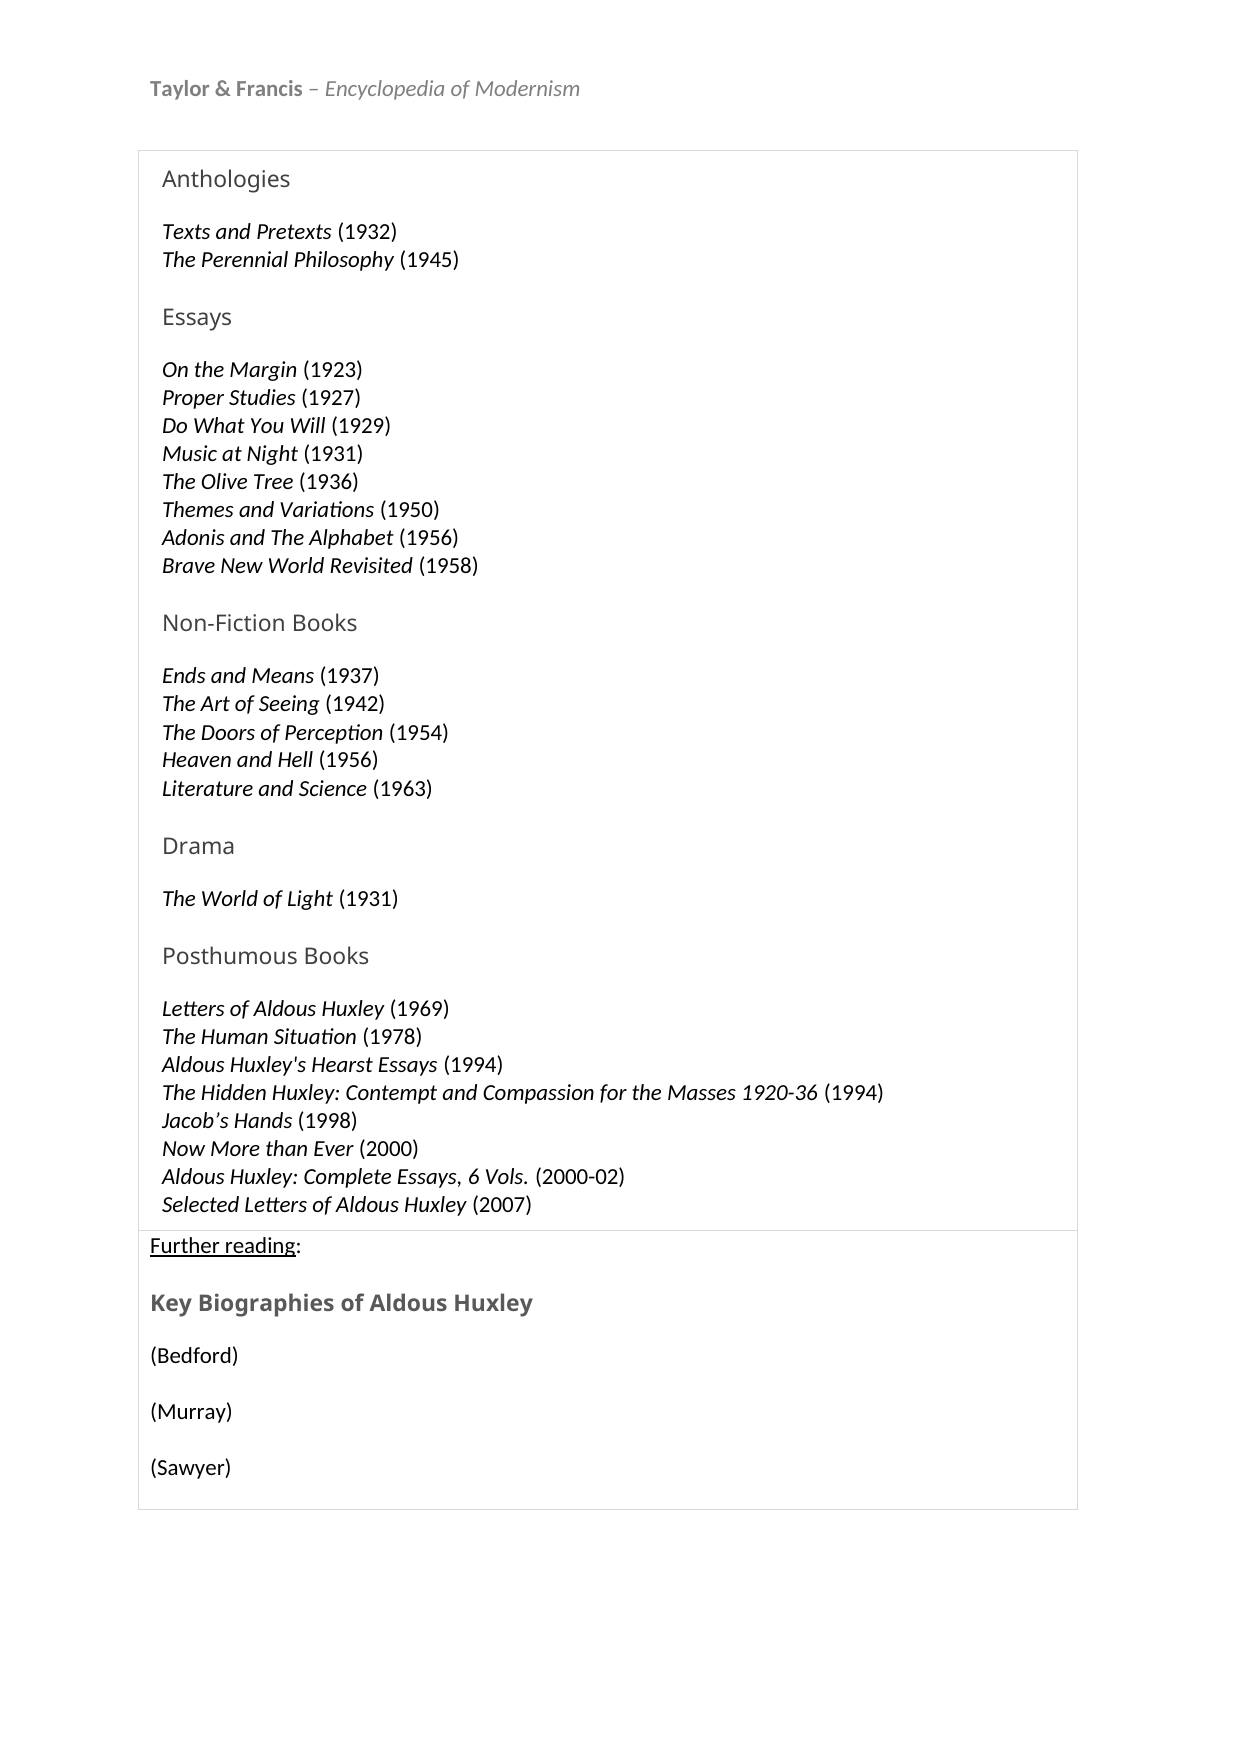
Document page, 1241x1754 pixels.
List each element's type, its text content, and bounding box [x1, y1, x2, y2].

table_cell Further reading: [139, 1231, 1077, 1509]
